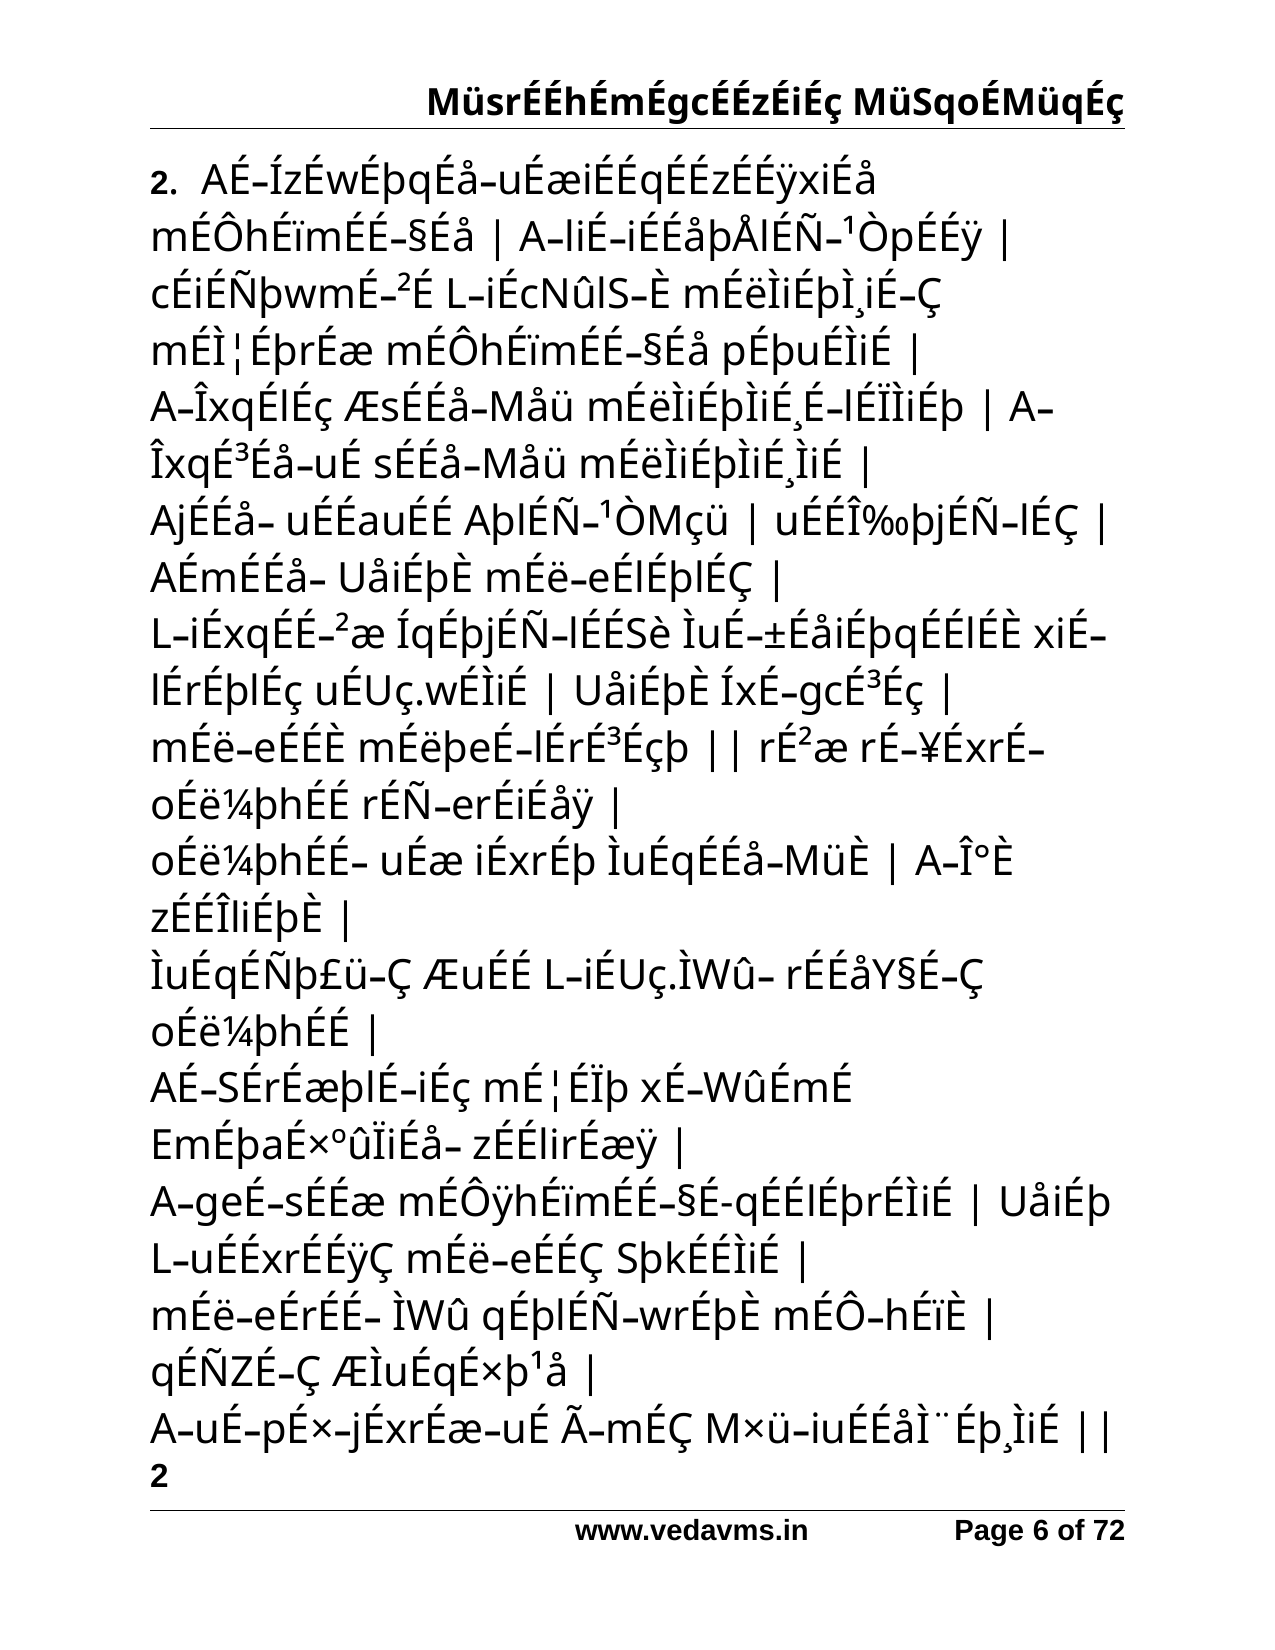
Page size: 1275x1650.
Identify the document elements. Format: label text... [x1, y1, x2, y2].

text oÉë¼þhÉÉ– uÉæ iÉxrÉþ ÌuÉqÉÉå–MüÈ | A–Î°È zÉÉÎliÉþÈ | [150, 831, 1125, 945]
text L–iÉxqÉÉ–²æ ÍqÉþjÉÑ–lÉÉSè ÌuÉ–±ÉåiÉþqÉÉlÉÈ xiÉ–lÉrÉþlÉç uÉUç.wÉÌiÉ | UåiÉþÈ ÍxÉ–gcÉ³Éç | [150, 604, 1125, 718]
text ÌuÉqÉÑþ£ü–Ç ÆuÉÉ L–iÉUç.ÌWû– rÉÉåY§É–Ç oÉë¼þhÉÉ | [150, 945, 1125, 1058]
text AÉ–SÉrÉæþlÉ–iÉç mÉ¦ÉÏþ xÉ–WûÉmÉ EmÉþaÉ×ºûÏiÉå– zÉÉlirÉæÿ | [150, 1058, 1125, 1172]
text A–ÎxqÉlÉç ÆsÉÉå–Måü mÉëÌiÉþÌiÉ¸É–lÉÏÌiÉþ | A–ÎxqÉ³Éå–uÉ sÉÉå–Måü mÉëÌiÉþÌiÉ¸ÌiÉ | [150, 377, 1125, 491]
text mÉë–eÉrÉÉ– ÌWû qÉþlÉÑ–wrÉþÈ mÉÔ–hÉïÈ | qÉÑZÉ–Ç ÆÌuÉqÉ×þ¹å | [150, 1285, 1125, 1399]
text AjÉÉå– uÉÉauÉÉ AþlÉÑ–¹ÒMçü | uÉÉÎ‰þjÉÑ–lÉÇ | AÉmÉÉå– UåiÉþÈ mÉë–eÉlÉþlÉÇ | [150, 491, 1125, 604]
text cÉiÉÑþwmÉ–²É L–iÉcNûlS–È mÉëÌiÉþÌ¸iÉ–Ç mÉÌ¦ÉþrÉæ mÉÔhÉïmÉÉ–§Éå pÉþuÉÌiÉ | [150, 263, 1125, 377]
text A–geÉ–sÉÉæ mÉÔÿhÉïmÉÉ–§É-qÉÉlÉþrÉÌiÉ | UåiÉþ L–uÉÉxrÉÉÿÇ mÉë–eÉÉÇ SþkÉÉÌiÉ | [150, 1172, 1125, 1285]
text mÉë–eÉÉÈ mÉëþeÉ–lÉrÉ³Éçþ || rÉ²æ rÉ–¥ÉxrÉ– oÉë¼þhÉÉ rÉÑ–erÉiÉåÿ | [150, 718, 1125, 831]
text 2. AÉ–ÍzÉwÉþqÉå–uÉæiÉÉqÉÉzÉÉÿxiÉå mÉÔhÉïmÉÉ–§Éå | A–liÉ–iÉÉåþÅlÉÑ–¹ÒpÉÉÿ | [150, 150, 1125, 263]
text A–uÉ–pÉ×–jÉxrÉæ–uÉ Ã–mÉÇ M×ü–iuÉÉåÌ¨Éþ¸ÌiÉ || 2 [150, 1399, 1125, 1494]
